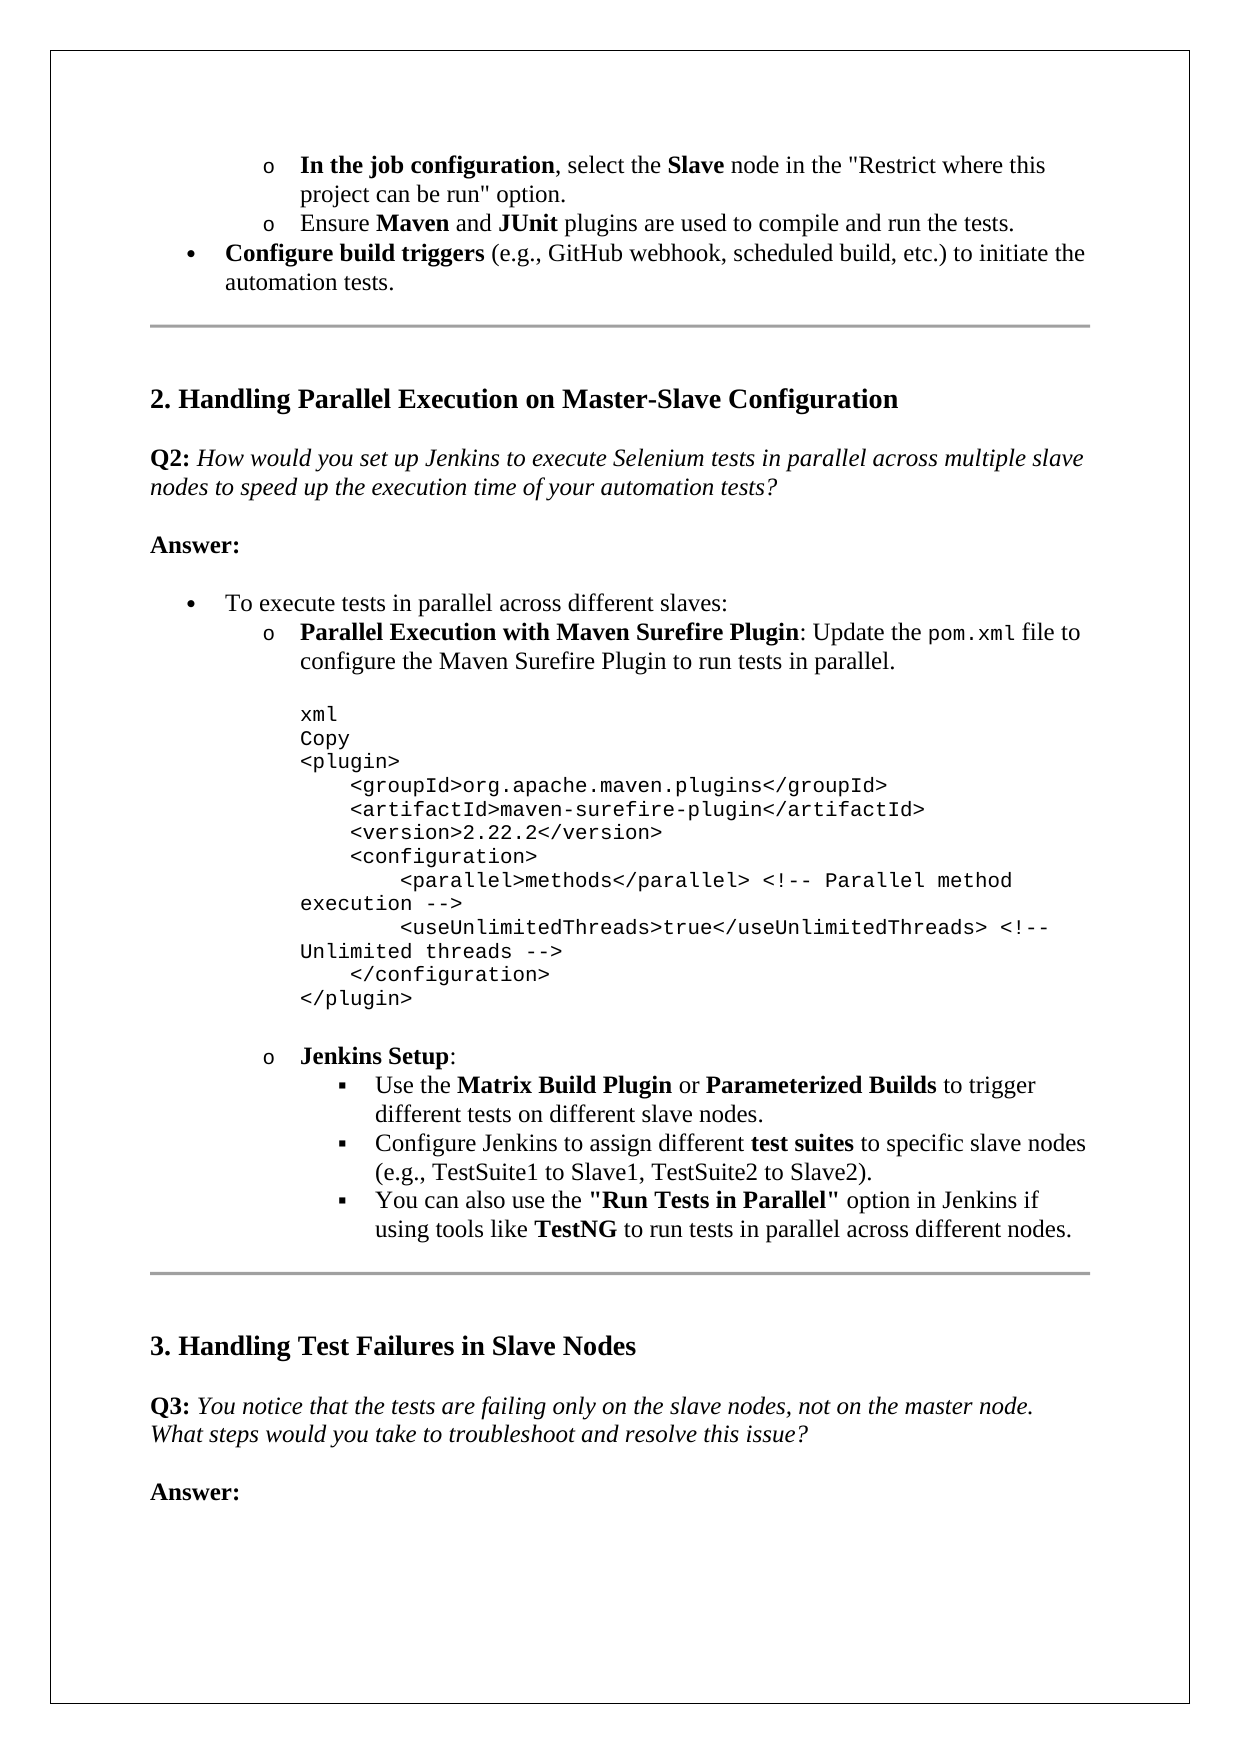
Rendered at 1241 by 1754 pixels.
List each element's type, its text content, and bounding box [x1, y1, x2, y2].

list Jenkins Setup: [262, 1041, 1090, 1070]
text 3. Handling Test Failures in Slave Nodes [150, 1329, 1090, 1362]
list Configure Jenkins to assign different test suites to specific slave nodes (e.g., TestSuite1 to Slave1, TestSuite2 to Slave2). [337, 1128, 1090, 1185]
list Use the Matrix Build Plugin or Parameterized Builds to trigger different tests on different slave nodes. [337, 1070, 1090, 1128]
list In the job configuration, select the Slave node in the "Restrict where this project can be run" option. [262, 150, 1090, 208]
text <version>2.22.2</version> [300, 822, 1090, 846]
text <artifactId>maven-surefire-plugin</artifactId> [300, 799, 1090, 822]
text </configuration> [300, 964, 1090, 988]
text 2. Handling Parallel Execution on Master-Slave Configuration [150, 382, 1090, 414]
text <useUnlimitedThreads>true</useUnlimitedThreads> <!-- Unlimited threads --> [300, 917, 1090, 964]
text Q3: You notice that the tests are failing only on the slave nodes, not on the master node. What steps would you take to troubleshoot and resolve this issue? [150, 1391, 1090, 1448]
list Parallel Execution with Maven Surefire Plugin: Update the pom.xml file to configure the Maven Surefire Plugin to run tests in parallel. [262, 617, 1090, 675]
text Answer: [150, 1477, 1090, 1506]
text <configuration> [300, 846, 1090, 870]
text </plugin> [300, 988, 1090, 1012]
list To execute tests in parallel across different slaves: [187, 588, 1090, 617]
text <plugin> [300, 751, 1090, 775]
text xml [300, 704, 1090, 728]
text <parallel>methods</parallel> <!-- Parallel method execution --> [300, 870, 1090, 917]
list Configure build triggers (e.g., GitHub webhook, scheduled build, etc.) to initiate the automation tests. [187, 238, 1090, 295]
list You can also use the "Run Tests in Parallel" option in Jenkins if using tools like TestNG to run tests in parallel across different nodes. [337, 1185, 1090, 1243]
text Copy [300, 728, 1090, 751]
text <groupId>org.apache.maven.plugins</groupId> [300, 775, 1090, 799]
list Ensure Maven and JUnit plugins are used to compile and run the tests. [262, 208, 1090, 238]
text Answer: [150, 530, 1090, 559]
text Q2: How would you set up Jenkins to execute Selenium tests in parallel across multiple slave nodes to speed up the execution time of your automation tests? [150, 443, 1090, 501]
